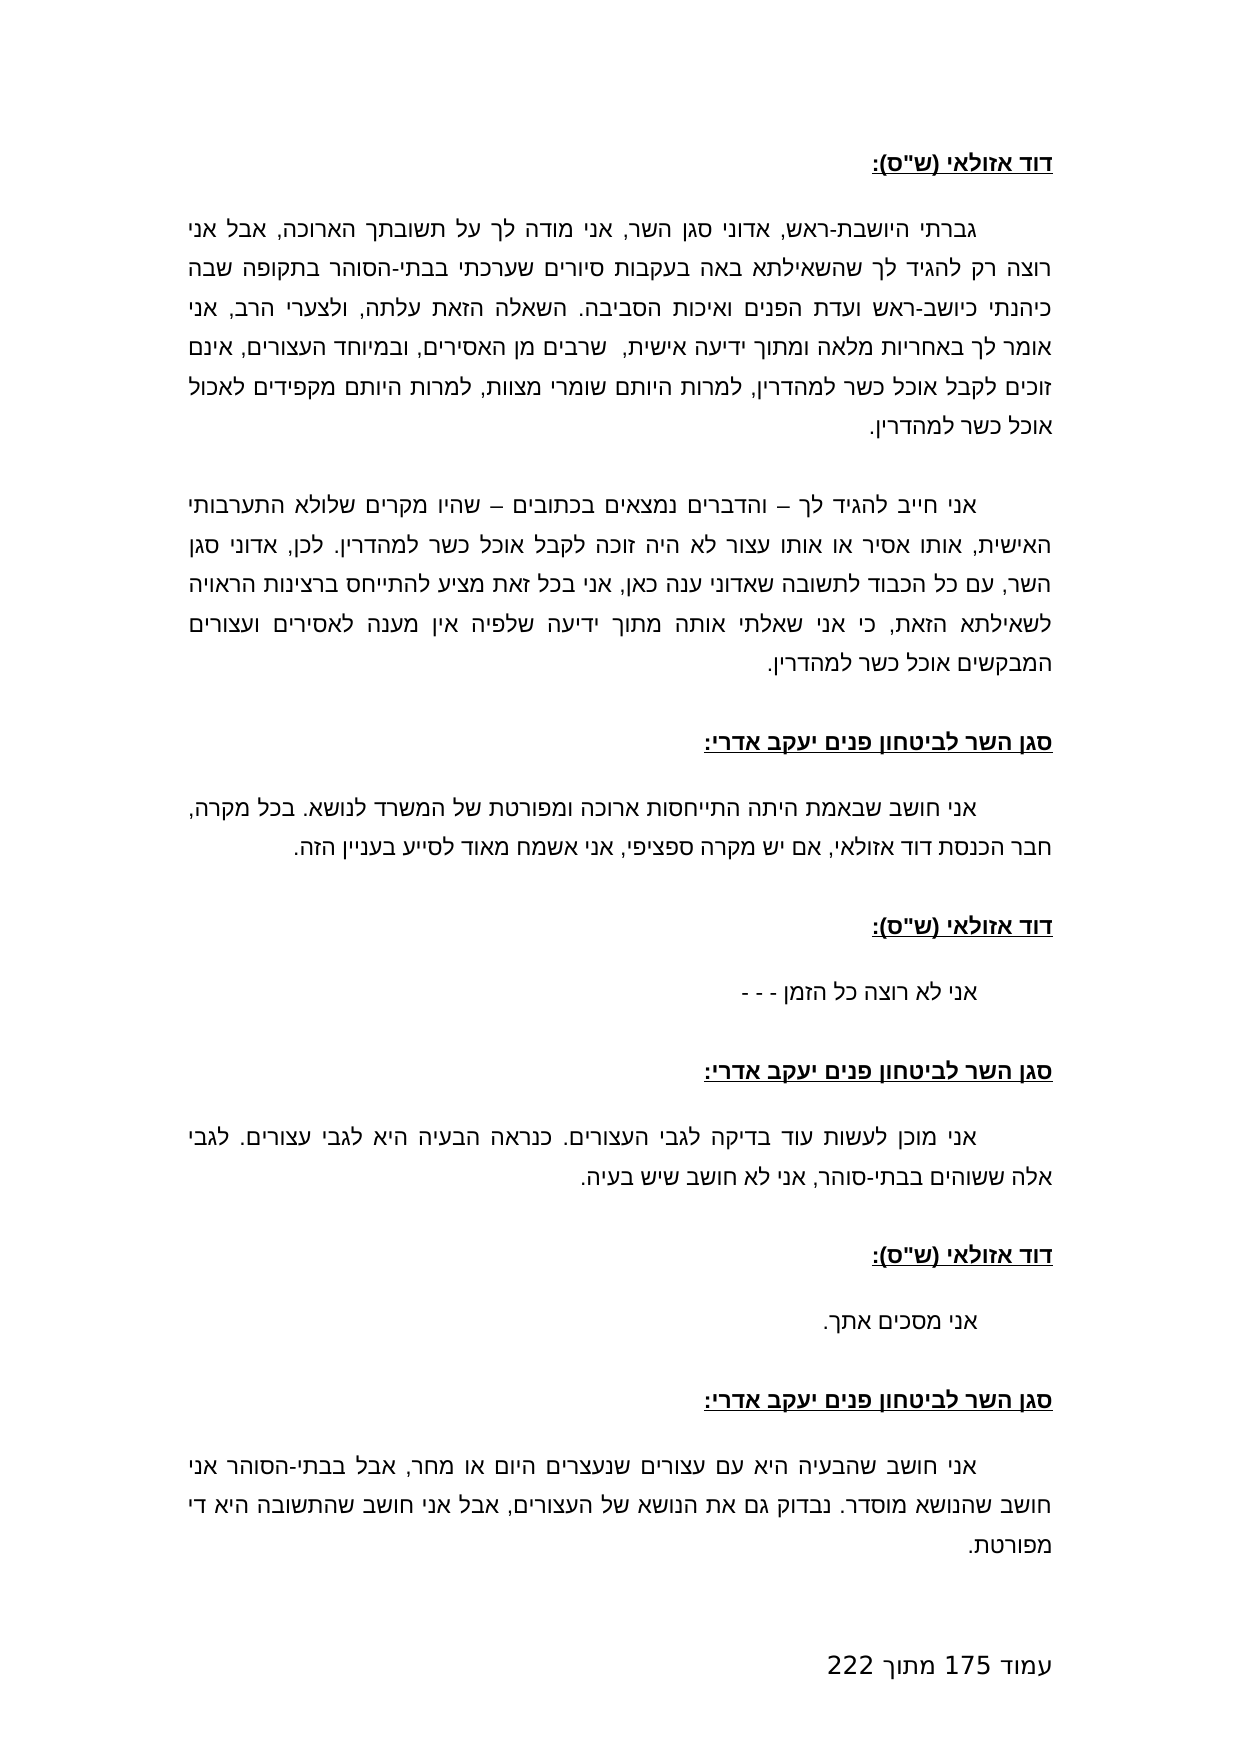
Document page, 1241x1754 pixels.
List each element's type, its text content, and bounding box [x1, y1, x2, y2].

text אני מסכים אתך. [187, 1308, 1053, 1334]
text דוד אזולאי (ש"ס): [187, 1242, 1053, 1269]
text אני לא רוצה כל הזמן - - - [187, 979, 1053, 1006]
text אני חושב שבאמת היתה התייחסות ארוכה ומפורטת של המשרד לנושא. בכל מקרה, חבר הכנסת דוד אזולאי, אם יש מקרה ספציפי, אני אשמח מאוד לסייע בעניין הזה. [187, 795, 1053, 861]
text סגן השר לביטחון פנים יעקב אדרי: [187, 1387, 1053, 1413]
text גברתי היושבת-ראש, אדוני סגן השר, אני מודה לך על תשובתך הארוכה, אבל אני רוצה רק להגיד לך שהשאילתא באה בעקבות סיורים שערכתי בבתי-הסוהר בתקופה שבה כיהנתי כיושב-ראש ועדת הפנים ואיכות הסביבה. השאלה הזאת עלתה, ולצערי הרב, אני אומר לך באחריות מלאה ומתוך ידיעה אישית, שרבים מן האסירים, ובמיוחד העצורים, אינם זוכים לקבל אוכל כשר למהדרין, למרות היותם שומרי מצוות, למרות היותם מקפידים לאכול אוכל כשר למהדרין. [187, 216, 1053, 439]
text סגן השר לביטחון פנים יעקב אדרי: [187, 1058, 1053, 1084]
text דוד אזולאי (ש"ס): [187, 913, 1053, 940]
text אני חושב שהבעיה היא עם עצורים שנעצרים היום או מחר, אבל בבתי-הסוהר אני חושב שהנושא מוסדר. נבדוק גם את הנושא של העצורים, אבל אני חושב שהתשובה היא די מפורטת. [187, 1453, 1053, 1558]
text דוד אזולאי (ש"ס): [187, 150, 1053, 176]
text אני חייב להגיד לך – והדברים נמצאים בכתובים – שהיו מקרים שלולא התערבותי האישית, אותו אסיר או אותו עצור לא היה זוכה לקבל אוכל כשר למהדרין. לכן, אדוני סגן השר, עם כל הכבוד לתשובה שאדוני ענה כאן, אני בכל זאת מציע להתייחס ברצינות הראויה לשאילתא הזאת, כי אני שאלתי אותה מתוך ידיעה שלפיה אין מענה לאסירים ועצורים המבקשים אוכל כשר למהדרין. [187, 492, 1053, 676]
text סגן השר לביטחון פנים יעקב אדרי: [187, 729, 1053, 755]
text אני מוכן לעשות עוד בדיקה לגבי העצורים. כנראה הבעיה היא לגבי עצורים. לגבי אלה ששוהים בבתי-סוהר, אני לא חושב שיש בעיה. [187, 1124, 1053, 1190]
